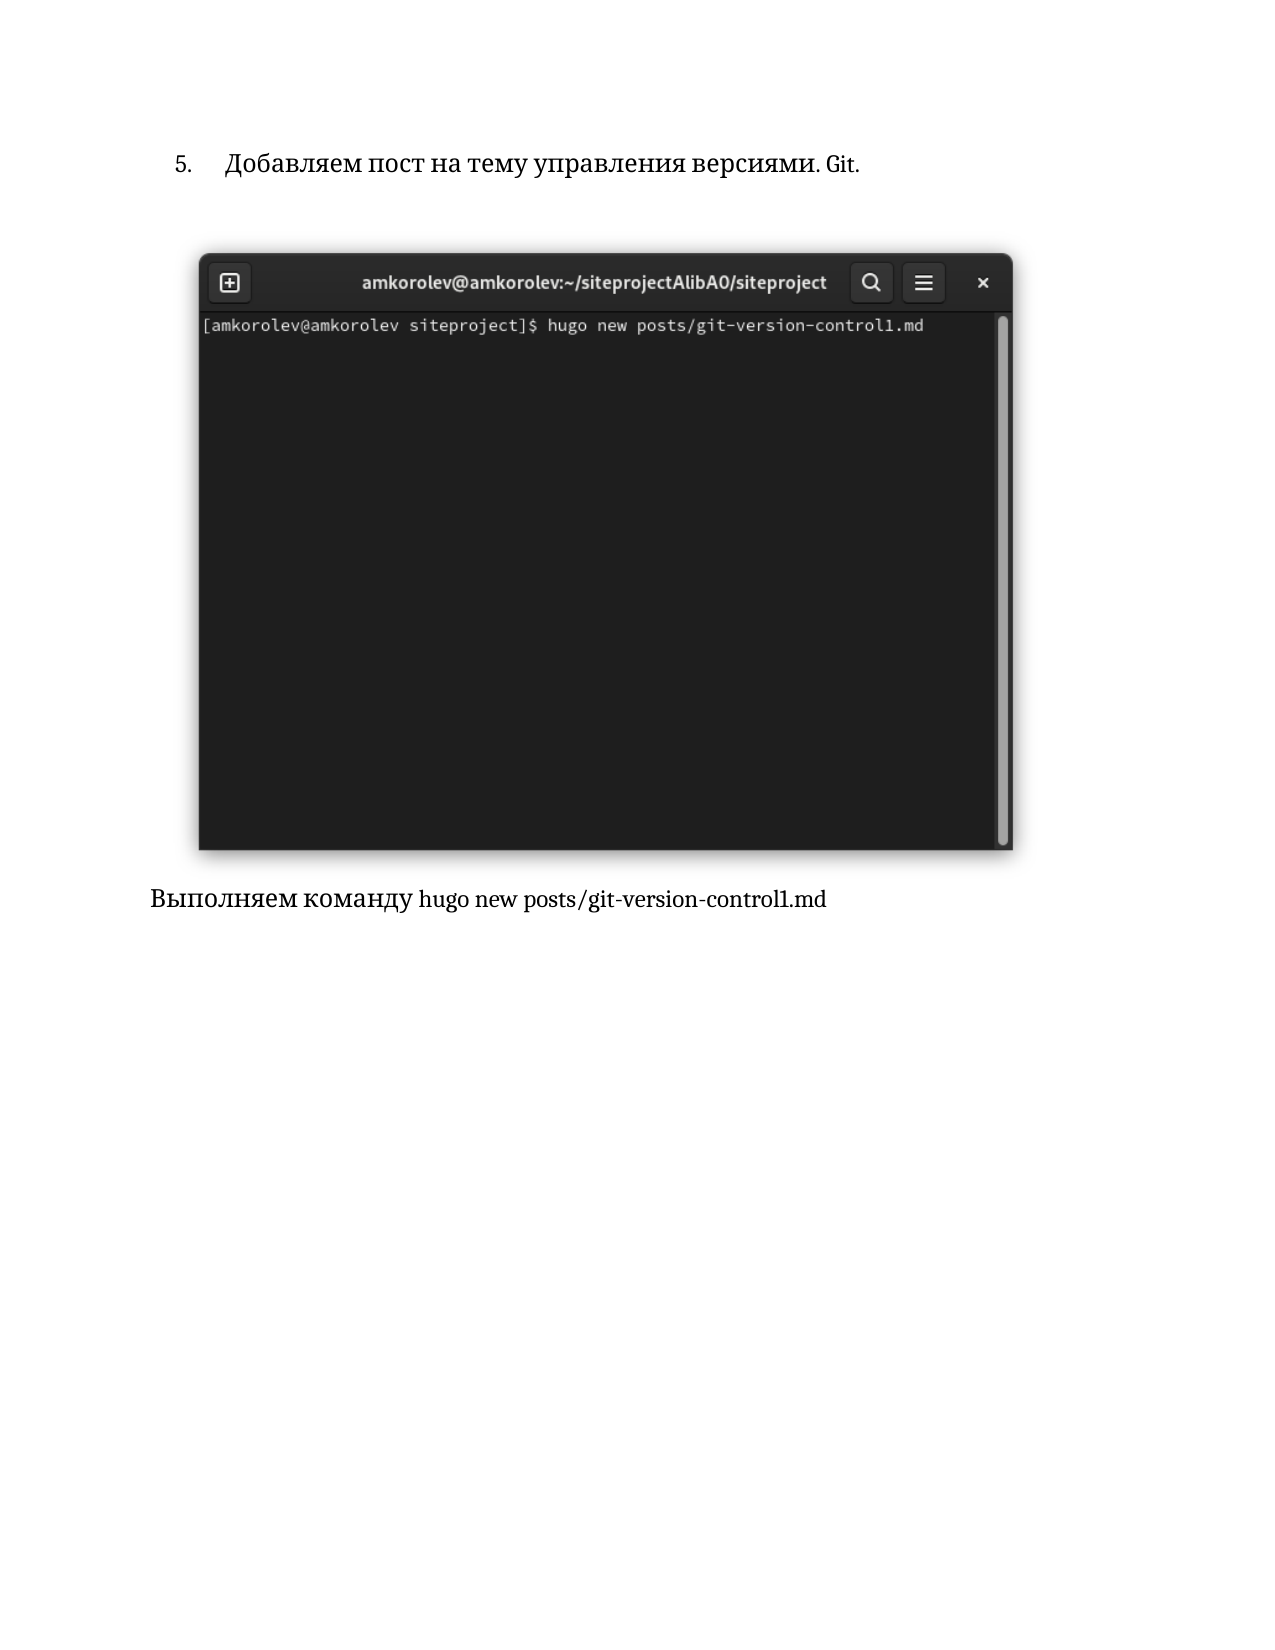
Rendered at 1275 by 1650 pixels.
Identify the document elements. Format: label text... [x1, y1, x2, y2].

list Добавляем пост на тему управления версиями. Git. [175, 150, 1125, 207]
picture [168, 226, 1044, 885]
